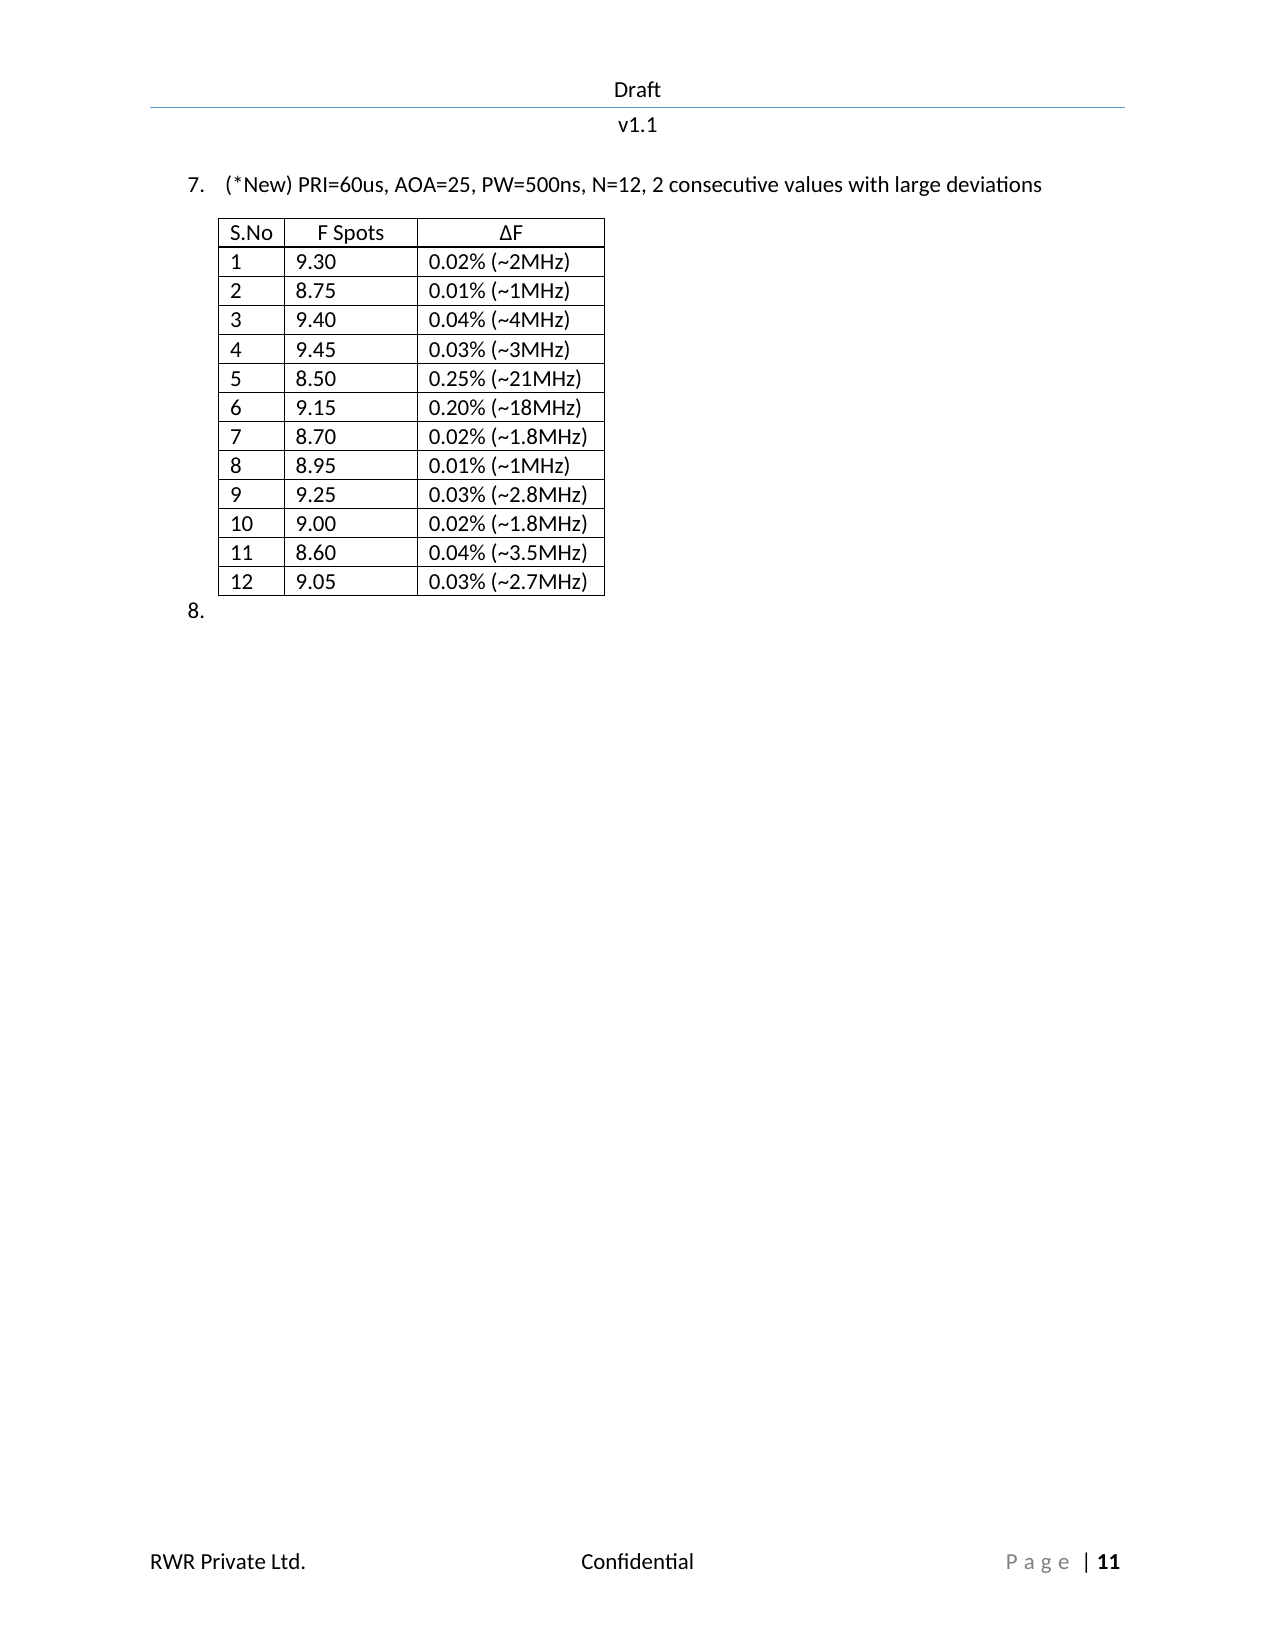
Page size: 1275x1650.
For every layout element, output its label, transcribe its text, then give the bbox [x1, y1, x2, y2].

table_cell 0.02% (~1.8MHz) [418, 422, 604, 450]
table_cell 8.60 [285, 538, 417, 566]
table_cell 9 [219, 480, 284, 508]
table_cell 8.75 [285, 277, 417, 304]
table_header ΔF [418, 219, 604, 246]
table_cell 1 [219, 248, 284, 276]
table_cell 12 [219, 567, 284, 595]
table_cell 9.45 [285, 335, 417, 363]
table_cell 0.02% (~1.8MHz) [418, 509, 604, 537]
table_cell 9.30 [285, 248, 417, 276]
table_cell 8.70 [285, 422, 417, 450]
table_cell 0.02% (~2MHz) [418, 248, 604, 276]
table_cell 0.03% (~2.8MHz) [418, 480, 604, 508]
table_cell 0.03% (~3MHz) [418, 335, 604, 363]
table_cell 0.03% (~2.7MHz) [418, 567, 604, 595]
table_cell 3 [219, 306, 284, 334]
table_header S.No [219, 219, 284, 246]
table_cell 0.01% (~1MHz) [418, 277, 604, 304]
table_cell 10 [219, 509, 284, 537]
table_cell 8.50 [285, 364, 417, 392]
table_cell 8.95 [285, 451, 417, 479]
table_cell 5 [219, 364, 284, 392]
table_cell 11 [219, 538, 284, 566]
table_cell 9.05 [285, 567, 417, 595]
list (*New) PRI=60us, AOA=25, PW=500ns, N=12, 2 consecutive values with large deviations [187, 171, 1125, 198]
table_header F Spots [285, 219, 417, 246]
table_cell 2 [219, 277, 284, 304]
table_cell 9.40 [285, 306, 417, 334]
table_cell 7 [219, 422, 284, 450]
table_cell 0.25% (~21MHz) [418, 364, 604, 392]
table_cell 0.04% (~3.5MHz) [418, 538, 604, 566]
table_cell 8 [219, 451, 284, 479]
table_cell 0.20% (~18MHz) [418, 393, 604, 421]
table_cell 6 [219, 393, 284, 421]
table_cell 4 [219, 335, 284, 363]
table_cell 0.01% (~1MHz) [418, 451, 604, 479]
table_cell 9.25 [285, 480, 417, 508]
table_cell 9.00 [285, 509, 417, 537]
table_cell 0.04% (~4MHz) [418, 306, 604, 334]
table_cell 9.15 [285, 393, 417, 421]
